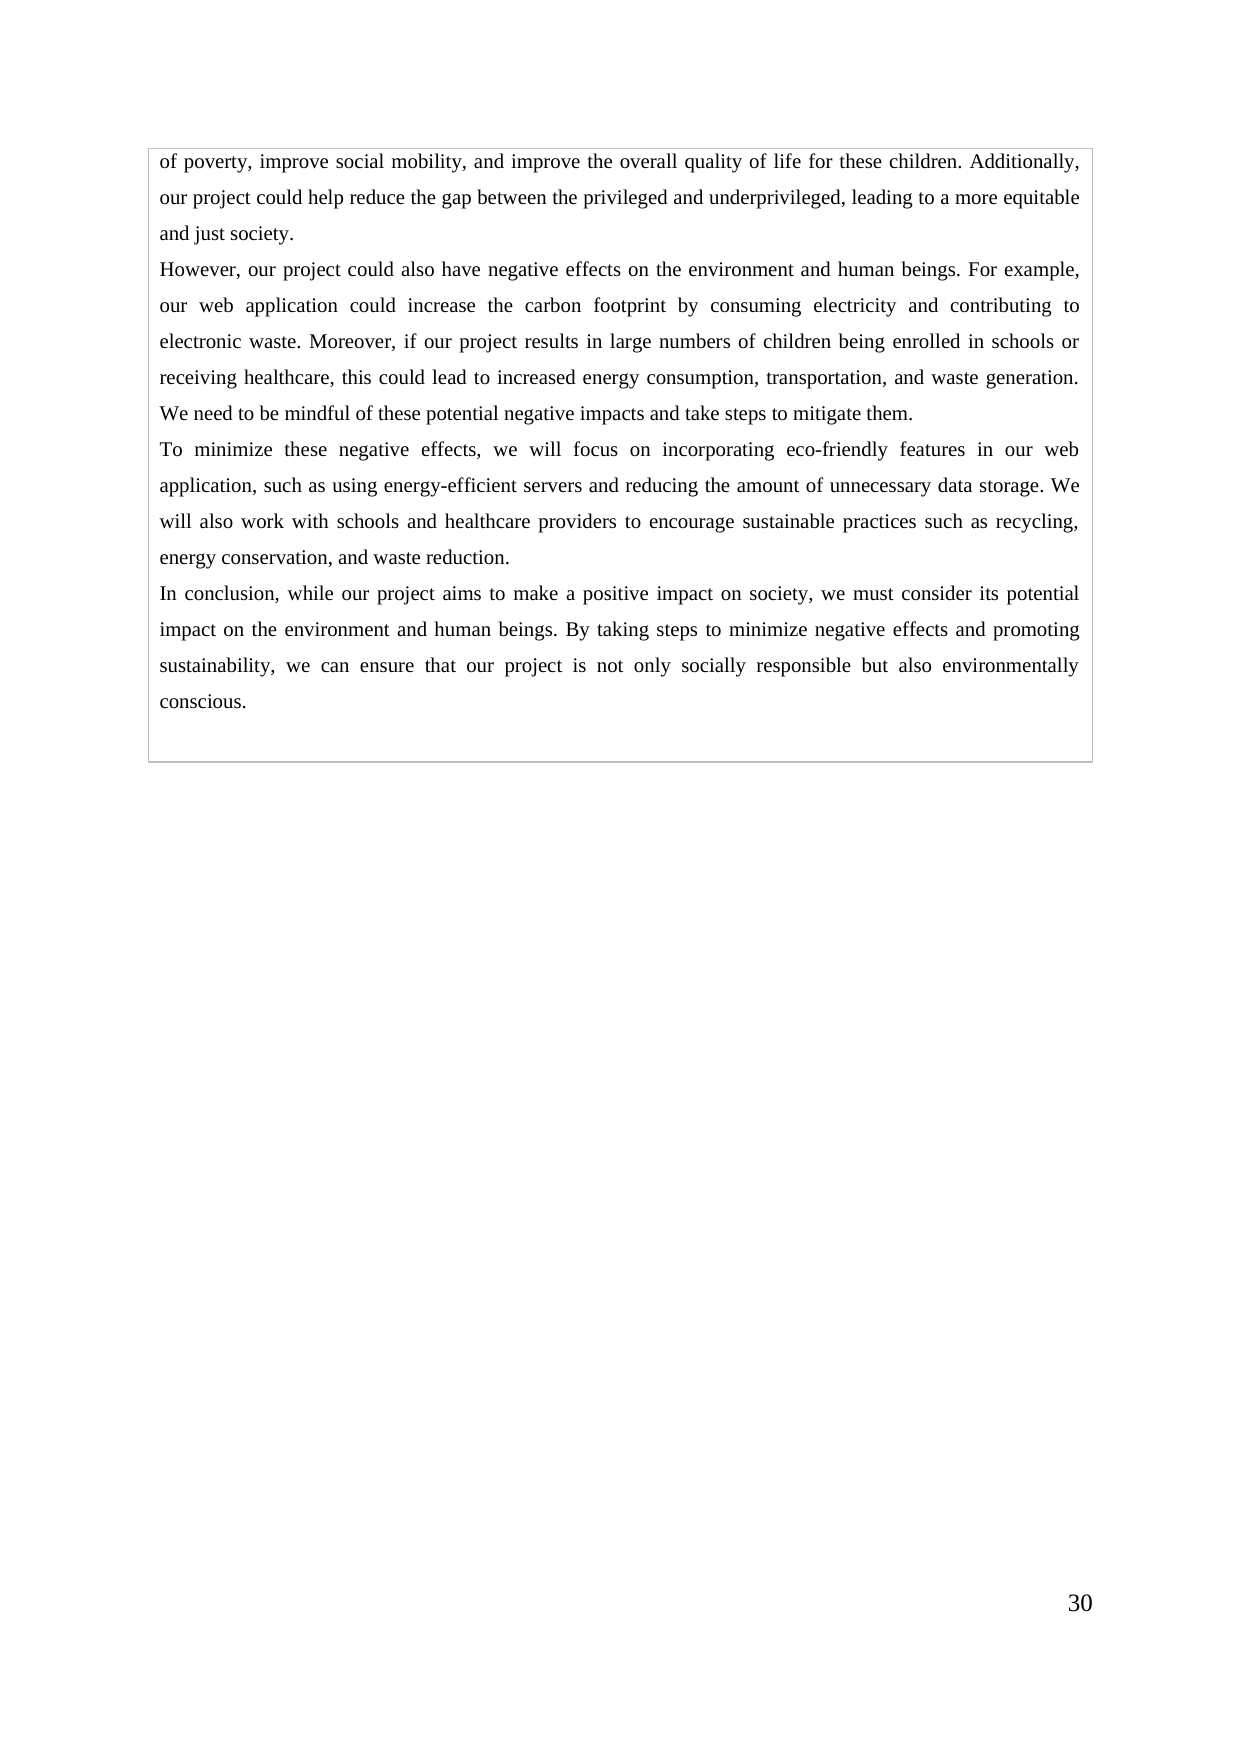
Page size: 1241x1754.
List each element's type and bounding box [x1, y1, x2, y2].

table_cell [149, 149, 1092, 761]
